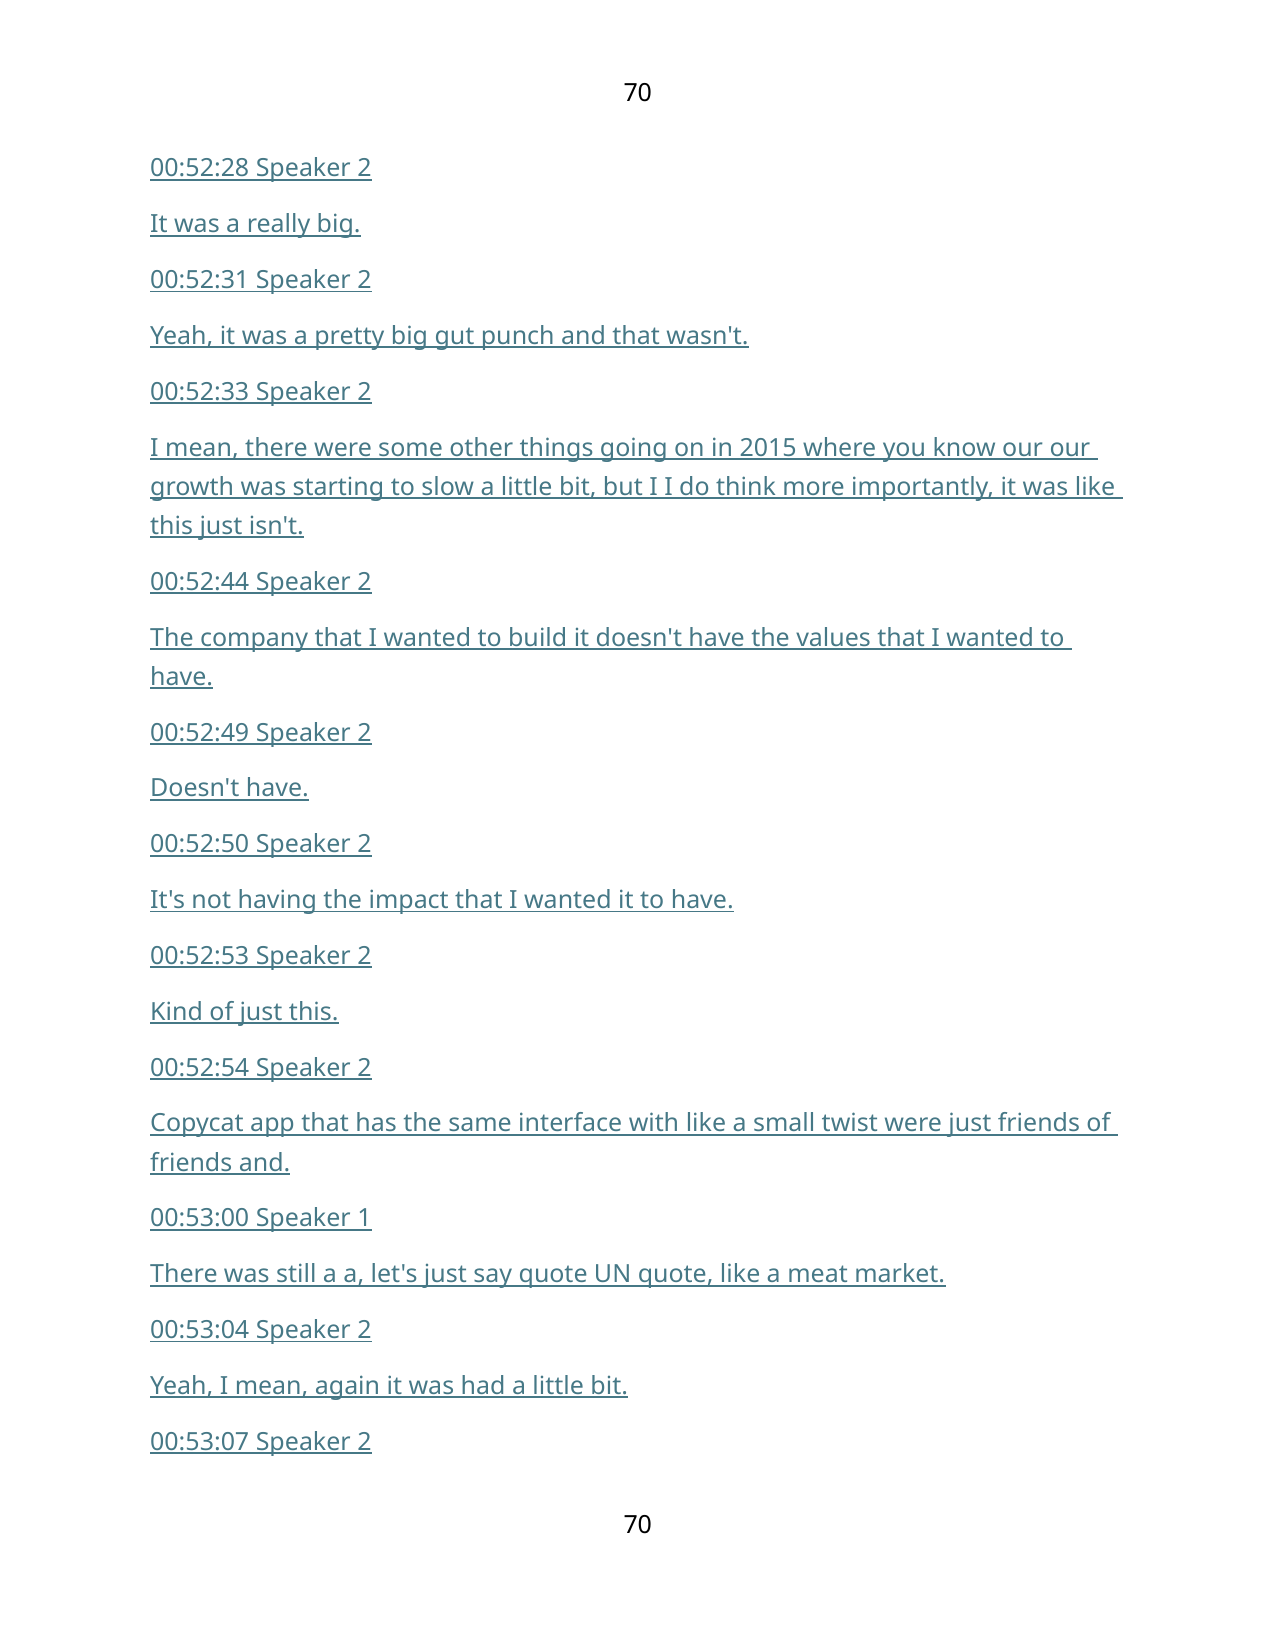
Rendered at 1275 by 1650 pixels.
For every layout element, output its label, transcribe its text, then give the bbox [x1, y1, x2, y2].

text I mean, there were some other things going on in 2015 where you know our our growth was starting to slow a little bit, but I I do think more importantly, it was like this just isn't. [150, 429, 1125, 542]
text There was still a a, let's just say quote UN quote, like a meat market. [150, 1256, 1125, 1290]
text 00:52:49 Speaker 2 [150, 714, 1125, 748]
text 00:52:50 Speaker 2 [150, 826, 1125, 860]
text 00:53:04 Speaker 2 [150, 1312, 1125, 1346]
text It was a really big. [150, 206, 1125, 240]
text Kind of just this. [150, 993, 1125, 1027]
text 00:53:07 Speaker 2 [150, 1423, 1125, 1457]
text 00:52:33 Speaker 2 [150, 373, 1125, 407]
text The company that I wanted to build it doesn't have the values that I wanted to have. [150, 619, 1125, 692]
text Yeah, it was a pretty big gut punch and that wasn't. [150, 317, 1125, 352]
text 00:52:53 Speaker 2 [150, 937, 1125, 972]
text 00:52:31 Speaker 2 [150, 262, 1125, 296]
text Doesn't have. [150, 770, 1125, 804]
text Yeah, I mean, again it was had a little bit. [150, 1367, 1125, 1402]
text 00:52:44 Speaker 2 [150, 563, 1125, 597]
text It's not having the impact that I wanted it to have. [150, 882, 1125, 916]
text Copycat app that has the same interface with like a small twist were just friends of friends and. [150, 1105, 1125, 1178]
text 00:53:00 Speaker 1 [150, 1200, 1125, 1234]
text 00:52:28 Speaker 2 [150, 150, 1125, 184]
text 00:52:54 Speaker 2 [150, 1049, 1125, 1083]
